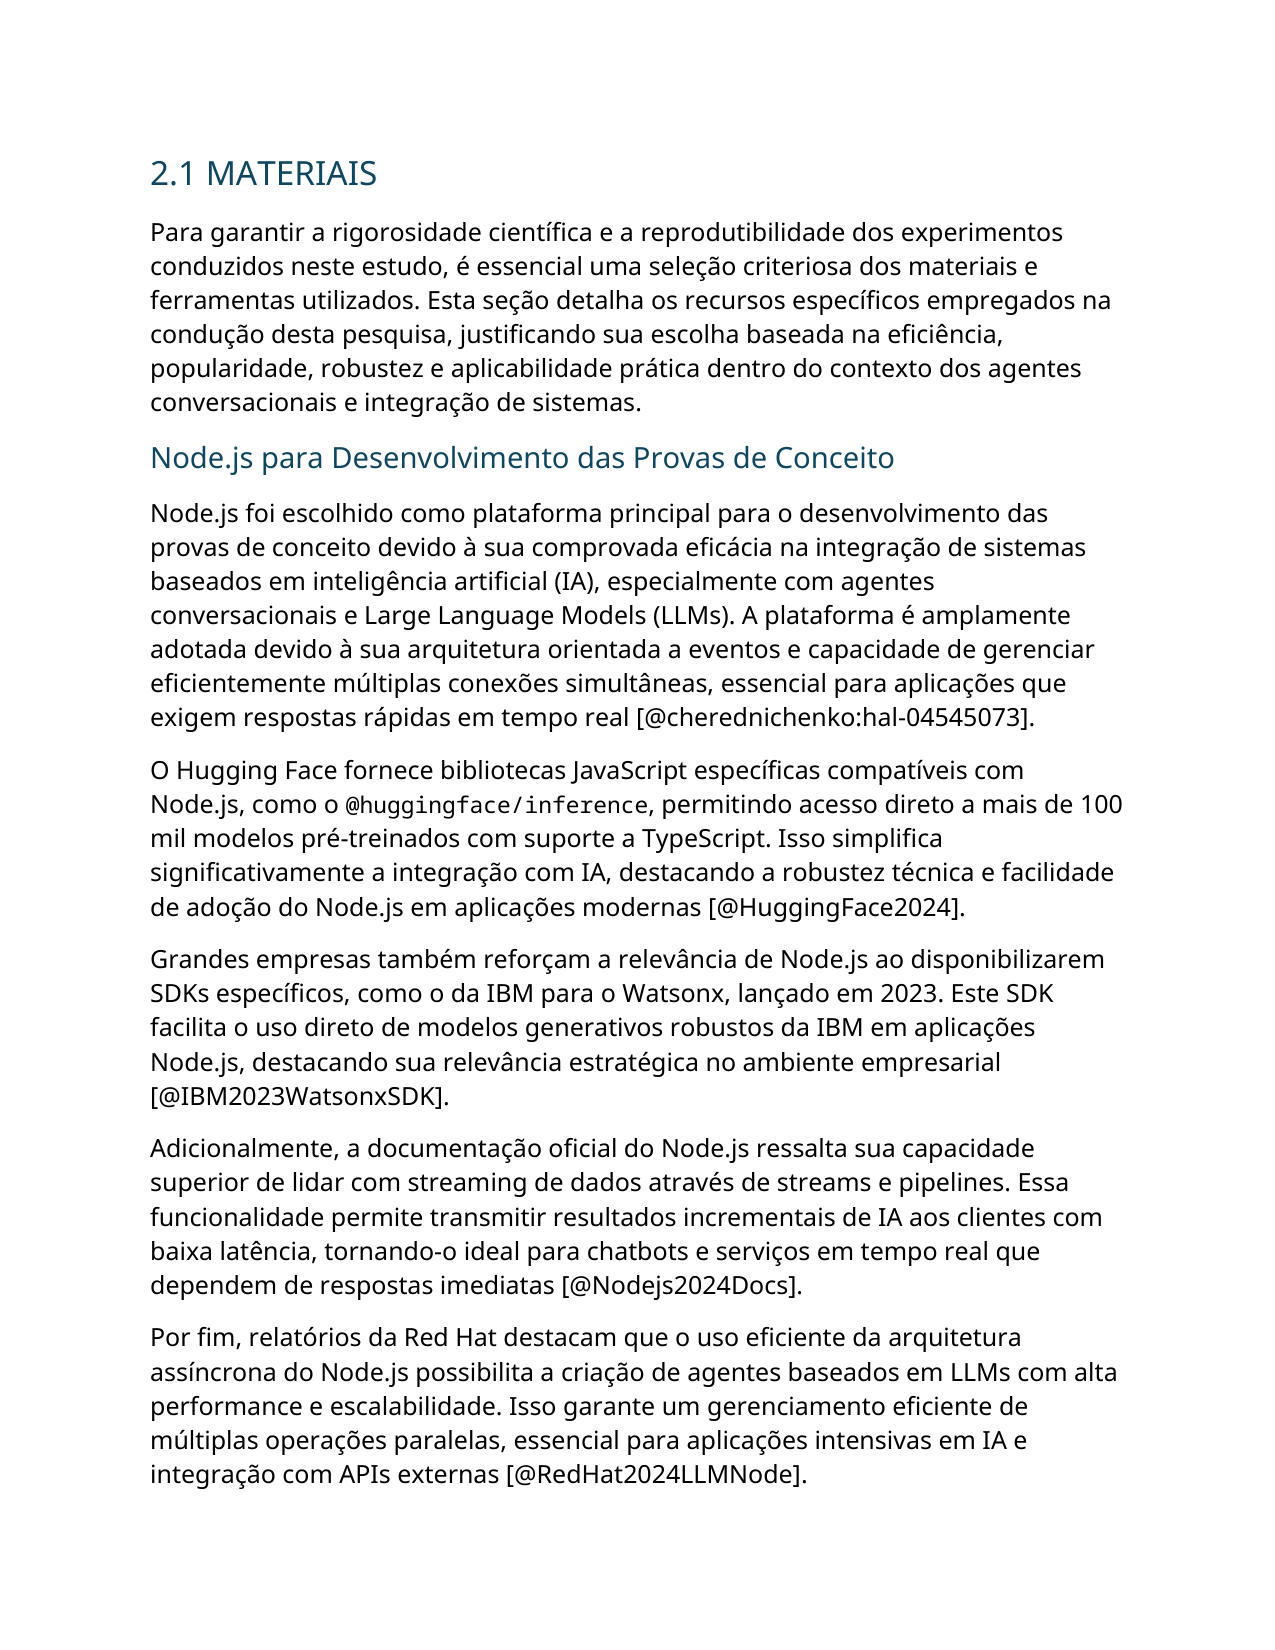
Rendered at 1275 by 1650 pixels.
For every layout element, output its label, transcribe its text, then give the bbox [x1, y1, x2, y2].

subtitle 2.1 MATERIAIS [150, 150, 1125, 195]
text Para garantir a rigorosidade científica e a reprodutibilidade dos experimentos conduzidos neste estudo, é essencial uma seleção criteriosa dos materiais e ferramentas utilizados. Esta seção detalha os recursos específicos empregados na condução desta pesquisa, justificando sua escolha baseada na eficiência, popularidade, robustez e aplicabilidade prática dentro do contexto dos agentes conversacionais e integração de sistemas. [150, 214, 1125, 418]
text Por fim, relatórios da Red Hat destacam que o uso eficiente da arquitetura assíncrona do Node.js possibilita a criação de agentes baseados em LLMs com alta performance e escalabilidade. Isso garante um gerenciamento eficiente de múltiplas operações paralelas, essencial para aplicações intensivas em IA e integração com APIs externas [@RedHat2024LLMNode]. [150, 1320, 1125, 1490]
text Grandes empresas também reforçam a relevância de Node.js ao disponibilizarem SDKs específicos, como o da IBM para o Watsonx, lançado em 2023. Este SDK facilita o uso direto de modelos generativos robustos da IBM em aplicações Node.js, destacando sua relevância estratégica no ambiente empresarial [@IBM2023WatsonxSDK]. [150, 942, 1125, 1112]
text O Hugging Face fornece bibliotecas JavaScript específicas compatíveis com Node.js, como o @huggingface/inference, permitindo acesso direto a mais de 100 mil modelos pré-treinados com suporte a TypeScript. Isso simplifica significativamente a integração com IA, destacando a robustez técnica e facilidade de adoção do Node.js em aplicações modernas [@HuggingFace2024]. [150, 753, 1125, 923]
subtitle Node.js para Desenvolvimento das Provas de Conceito [150, 437, 1125, 477]
text Node.js foi escolhido como plataforma principal para o desenvolvimento das provas de conceito devido à sua comprovada eficácia na integração de sistemas baseados em inteligência artificial (IA), especialmente com agentes conversacionais e Large Language Models (LLMs). A plataforma é amplamente adotada devido à sua arquitetura orientada a eventos e capacidade de gerenciar eficientemente múltiplas conexões simultâneas, essencial para aplicações que exigem respostas rápidas em tempo real [@cherednichenko:hal-04545073]. [150, 496, 1125, 734]
text Adicionalmente, a documentação oficial do Node.js ressalta sua capacidade superior de lidar com streaming de dados através de streams e pipelines. Essa funcionalidade permite transmitir resultados incrementais de IA aos clientes com baixa latência, tornando-o ideal para chatbots e serviços em tempo real que dependem de respostas imediatas [@Nodejs2024Docs]. [150, 1131, 1125, 1301]
